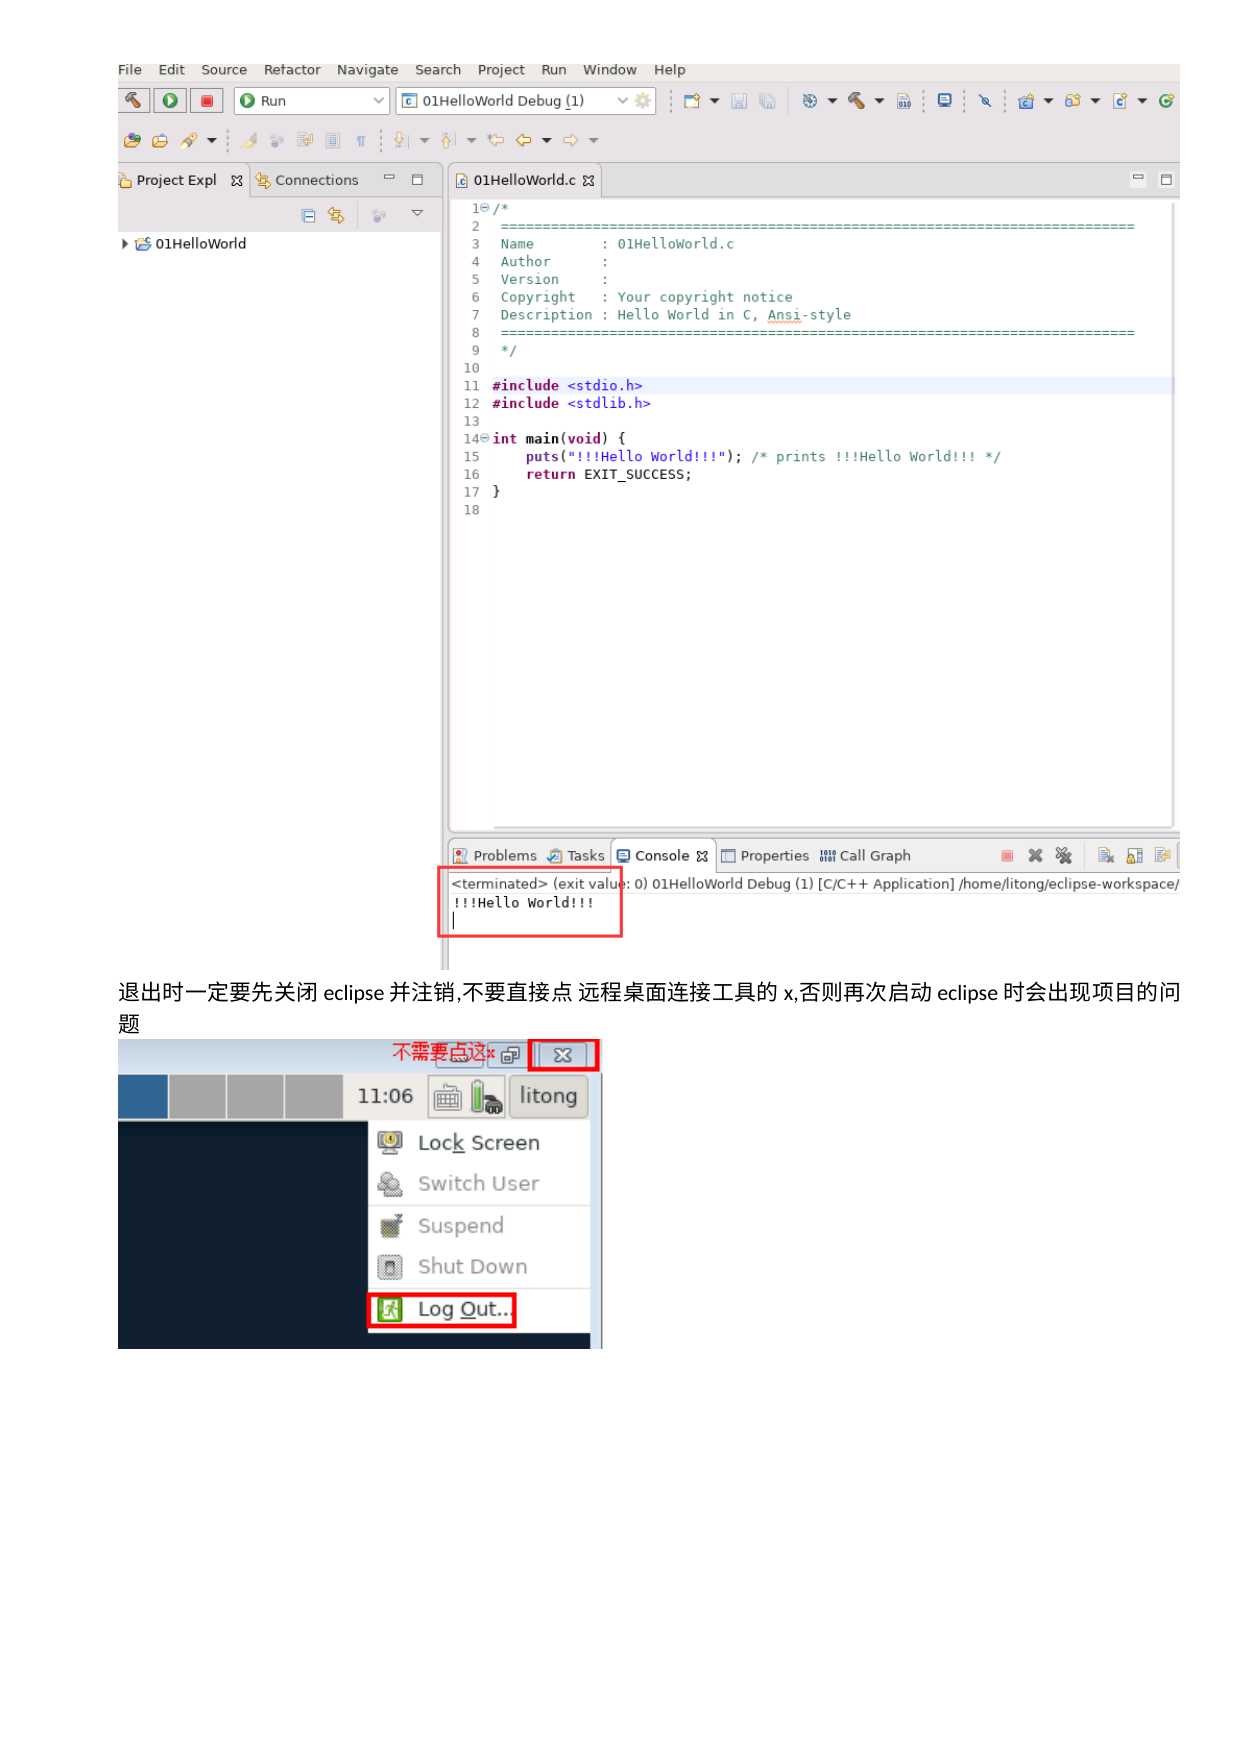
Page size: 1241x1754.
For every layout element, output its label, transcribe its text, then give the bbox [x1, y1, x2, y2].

picture [118, 64, 1180, 970]
picture [118, 1039, 603, 1349]
text 退出时一定要先关闭eclipse并注销,不要直接点 远程桌面连接工具的x,否则再次启动eclipse时会出现项目的问题 [118, 974, 1181, 1039]
